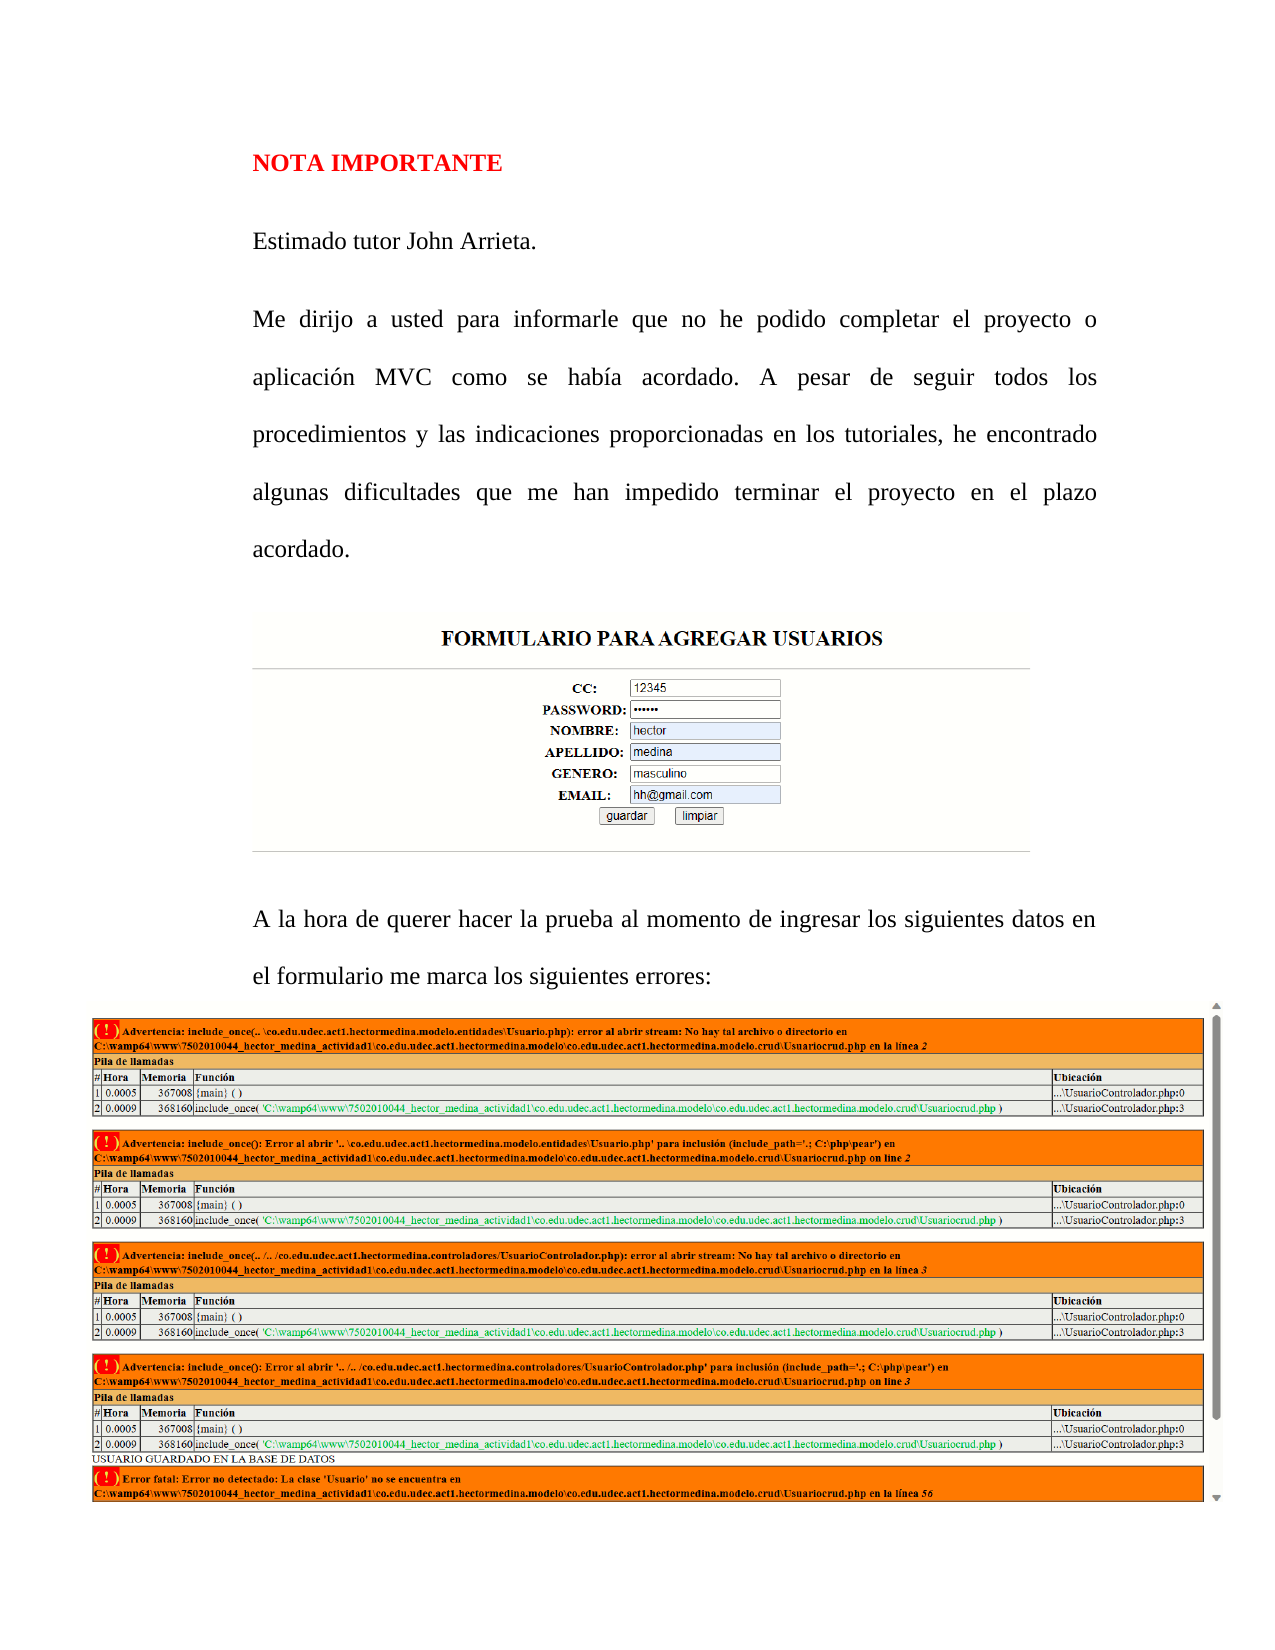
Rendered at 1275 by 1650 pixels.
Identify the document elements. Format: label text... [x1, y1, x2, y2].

text NOTA IMPORTANTE [177, 148, 1098, 176]
picture [252, 612, 1031, 855]
picture [86, 1001, 1223, 1502]
text Me dirijo a usted para informarle que no he podido completar el proyecto o aplicación MVC como se había acordado. A pesar de seguir todos los procedimientos y las indicaciones proporcionadas en los tutoriales, he encontrado algunas dificultades que me han impedido terminar el proyecto en el plazo acordado. [252, 304, 1098, 563]
text A la hora de querer hacer la prueba al momento de ingresar los siguientes datos en el formulario me marca los siguientes errores: [252, 904, 1098, 990]
text Estimado tutor John Arrieta. [252, 226, 1098, 255]
